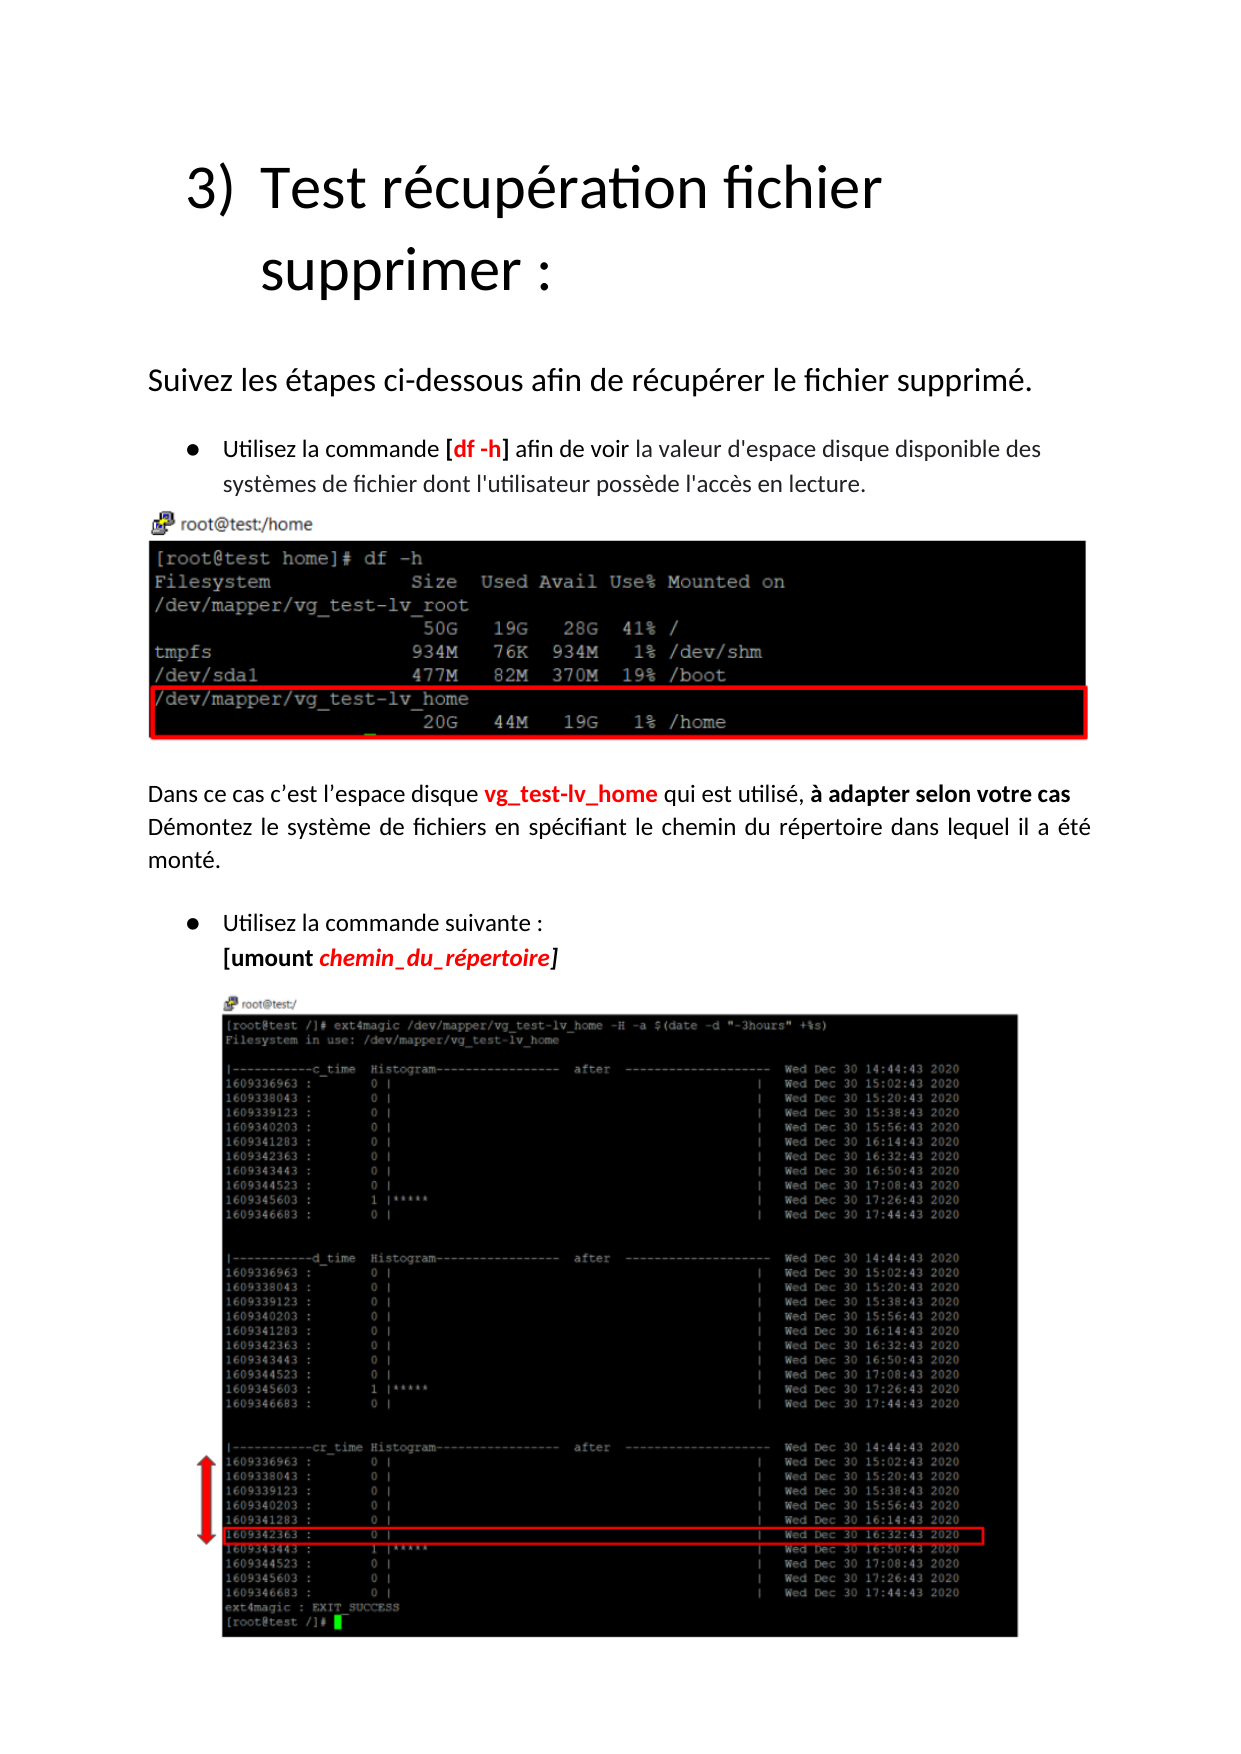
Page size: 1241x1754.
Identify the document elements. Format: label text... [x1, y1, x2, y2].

text Suivez les étapes ci-dessous afin de récupérer le fichier supprimé. [148, 359, 1093, 400]
list Utilisez la commande [df -h] afin de voir la valeur d'espace disque disponible des systèmes de fichier dont l'utilisateur possède l'accès en lecture. [185, 433, 1093, 499]
text [umount chemin_du_répertoire] [223, 942, 1093, 973]
picture [147, 503, 1088, 744]
list Test récupération fichier supprimer : [185, 148, 1093, 306]
picture [173, 990, 1033, 1647]
text Dans ce cas c’est l’espace disque vg_test-lv_home qui est utilisé, à adapter selon votre cas [148, 778, 1093, 809]
list Utilisez la commande suivante : [185, 907, 1093, 938]
text Démontez le système de fichiers en spécifiant le chemin du répertoire dans lequel il a été monté. [148, 811, 1093, 875]
